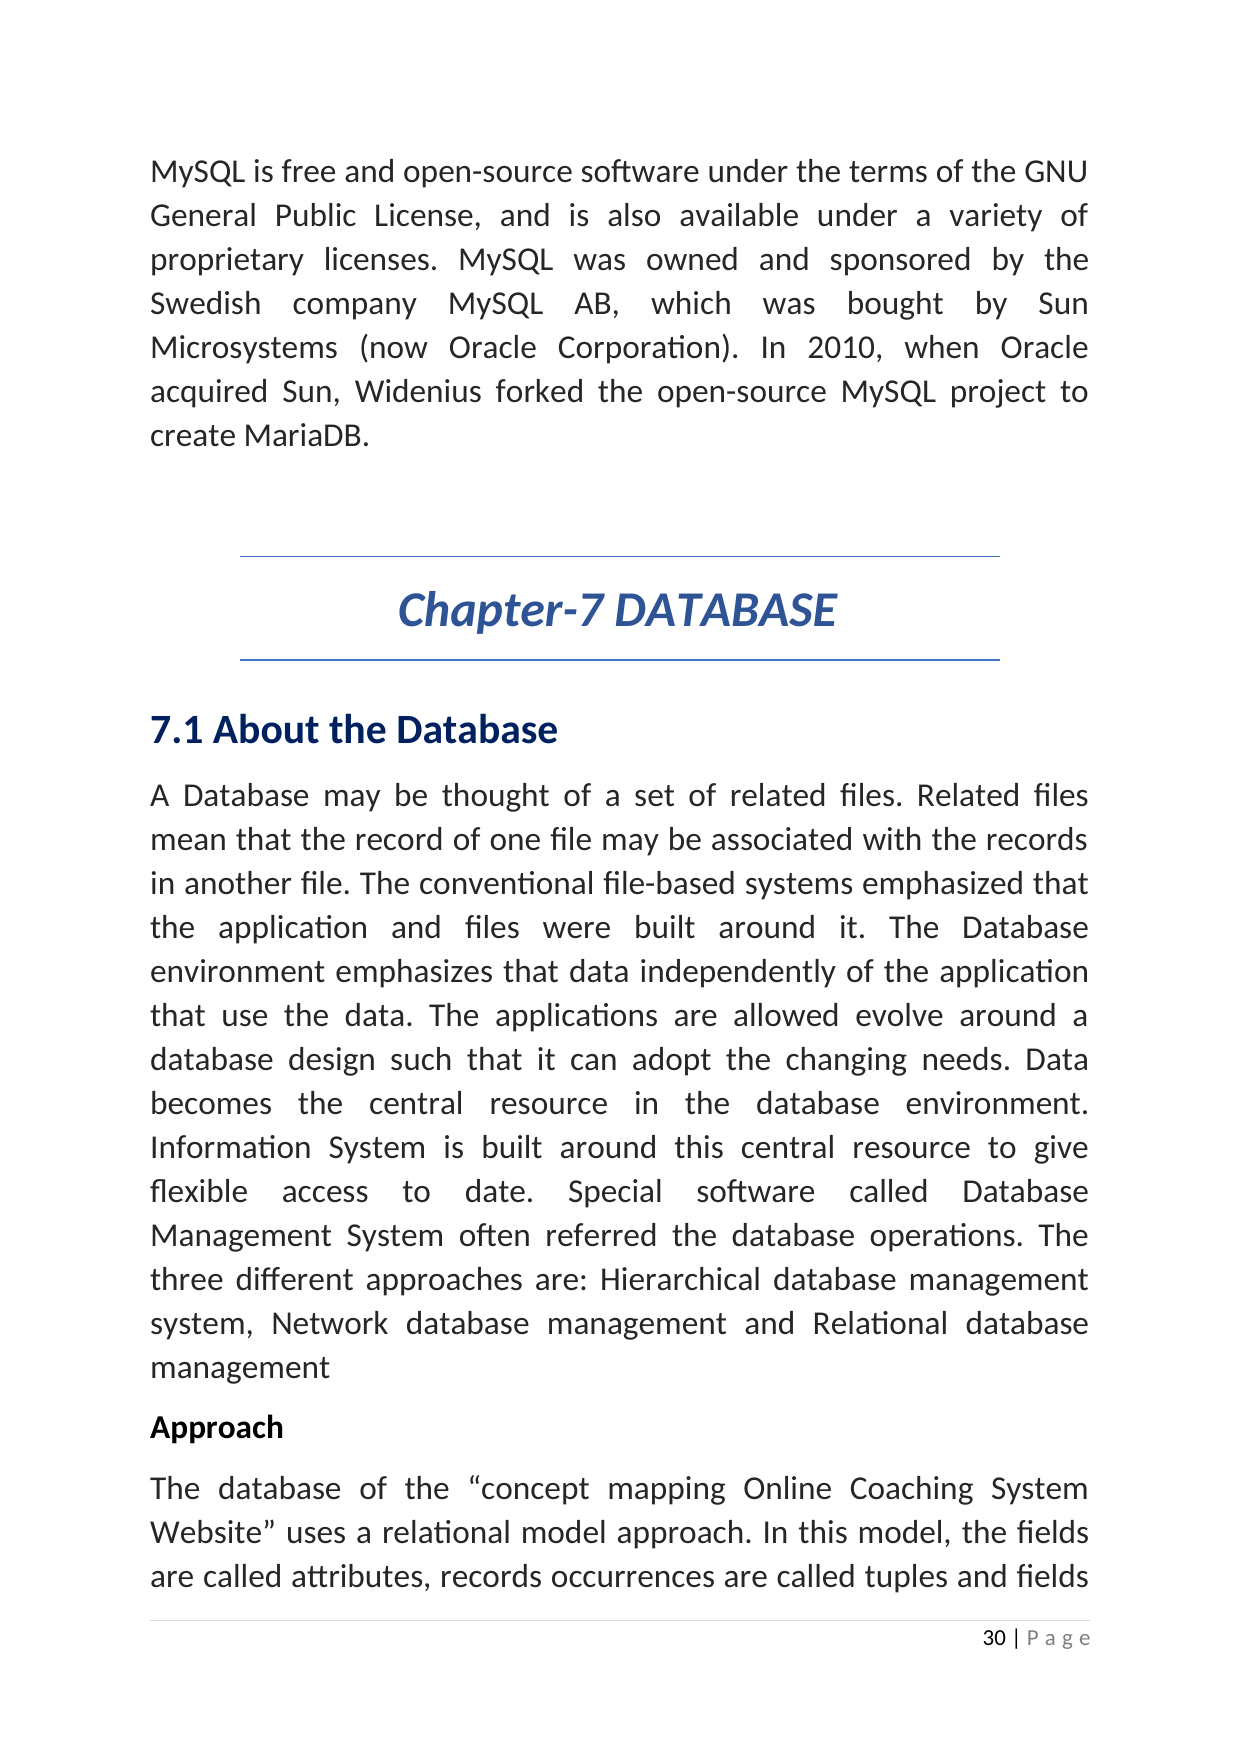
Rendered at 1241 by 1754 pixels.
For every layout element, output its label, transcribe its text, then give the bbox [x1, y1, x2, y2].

text Approach [150, 1407, 1090, 1447]
text 7.1 About the Database [150, 703, 1090, 754]
text Chapter-7 DATABASE [240, 557, 1000, 659]
text A Database may be thought of a set of related files. Related files mean that the record of one file may be associated with the records in another file. The conventional file-based systems emphasized that the application and files were built around it. The Database environment emphasizes that data independently of the application that use the data. The applications are allowed evolve around a database design such that it can adopt the changing needs. Data becomes the central resource in the database environment. Information System is built around this central resource to give flexible access to date. Special software called Database Management System often referred the database operations. The three different approaches are: Hierarchical database management system, Network database management and Relational database management [150, 774, 1090, 1387]
text MySQL is free and open-source software under the terms of the GNU General Public License, and is also available under a variety of proprietary licenses. MySQL was owned and sponsored by the Swedish company MySQL AB, which was bought by Sun Microsystems (now Oracle Corporation). In 2010, when Oracle acquired Sun, Widenius forked the open-source MySQL project to create MariaDB. [150, 150, 1090, 454]
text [150, 1467, 1090, 1596]
